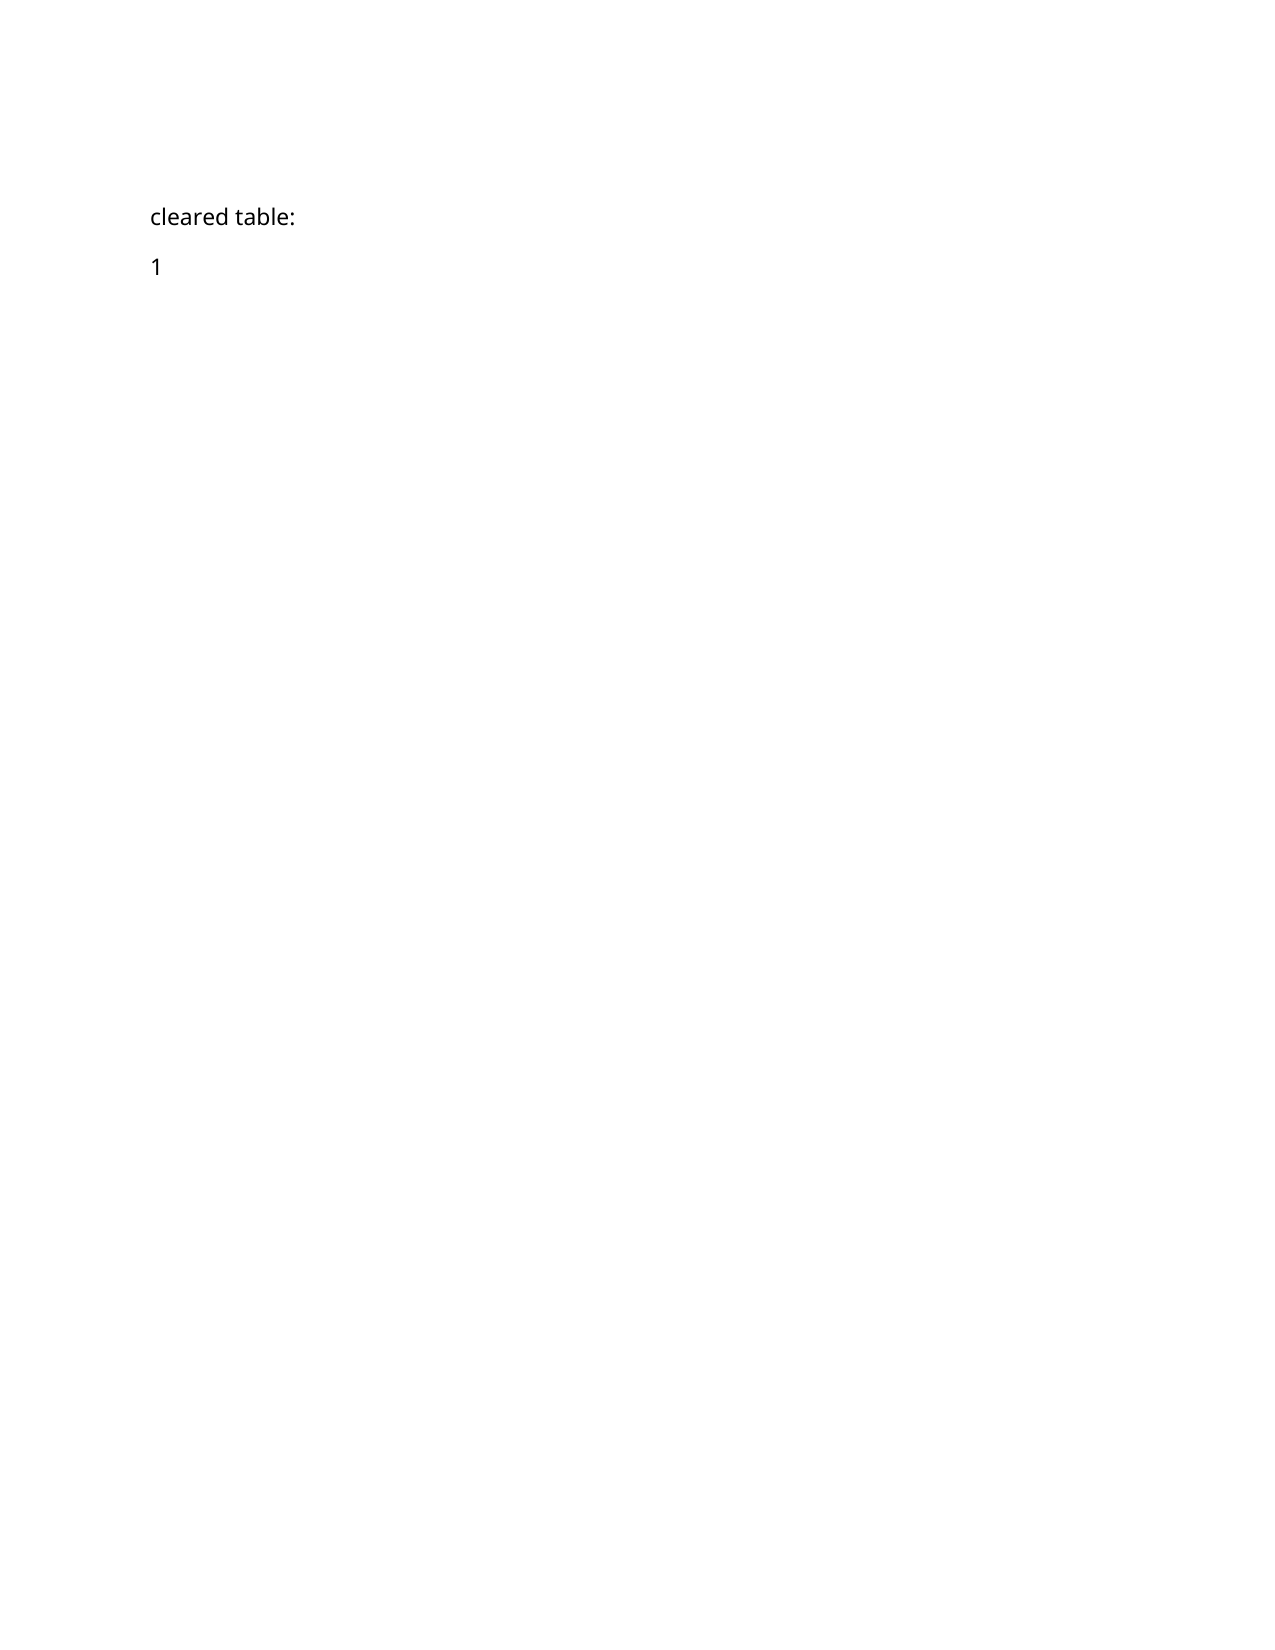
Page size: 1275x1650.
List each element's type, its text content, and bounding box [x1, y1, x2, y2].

text cleared table: [150, 200, 1125, 232]
text 1 [150, 251, 1125, 282]
